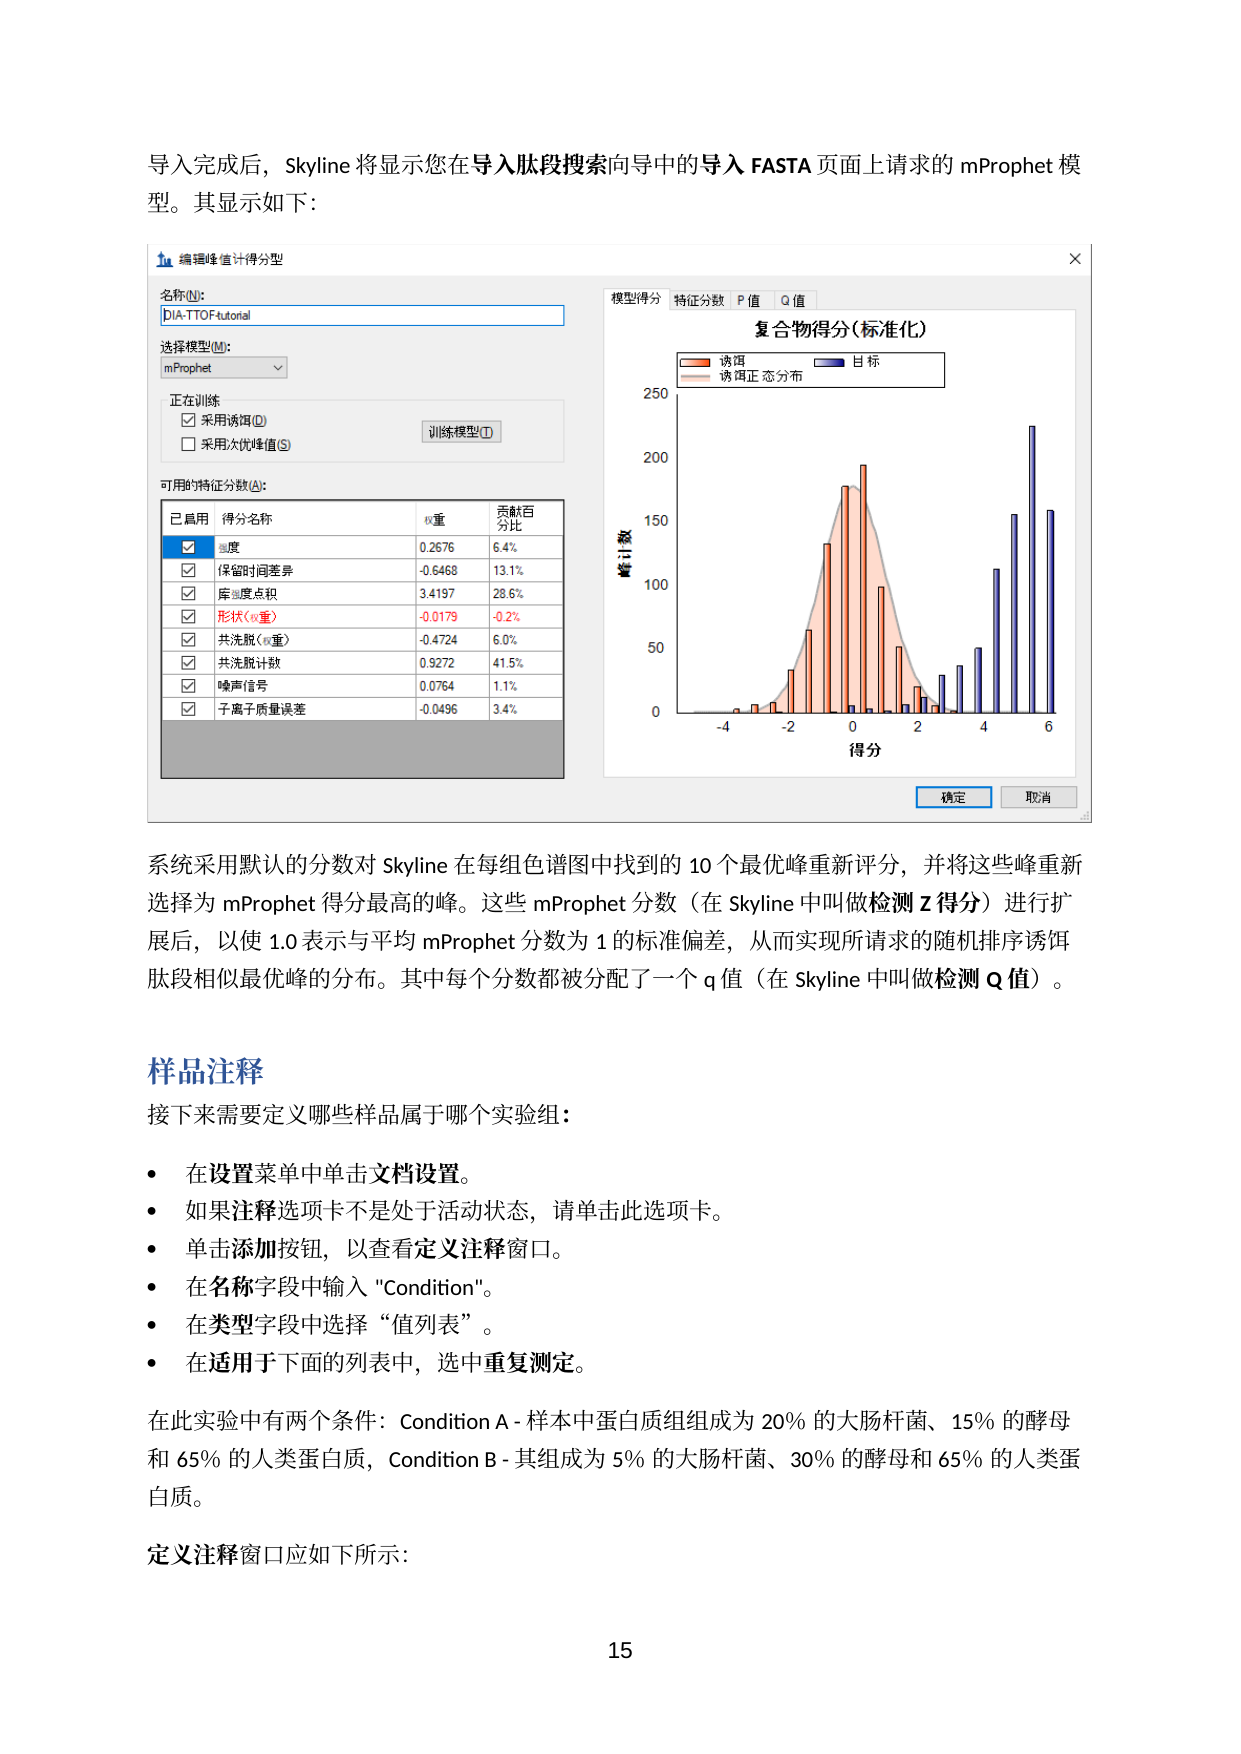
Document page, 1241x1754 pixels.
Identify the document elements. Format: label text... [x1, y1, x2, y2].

text 导入完成后，Skyline 将显示您在导入肽段搜索向导中的导入 FASTA 页面上请求的 mProphet 模型。其显示如下： [148, 148, 1093, 218]
list 在设置菜单中单击文档设置。 [148, 1156, 1093, 1188]
text 在此实验中有两个条件：Condition A - 样本中蛋白质组组成为 20％ 的大肠杆菌、15％ 的酵母和 65％ 的人类蛋白质，Condition B - 其组成为 5％ 的大肠杆菌、30％ 的酵母和65％ 的人类蛋白质。 [148, 1403, 1093, 1512]
picture [147, 244, 1092, 823]
text 接下来需要定义哪些样品属于哪个实验组： [148, 1097, 1093, 1130]
list 在名称字段中输入 "Condition"。 [148, 1269, 1093, 1302]
subtitle 样品注释 [148, 1049, 1093, 1091]
list 如果注释选项卡不是处于活动状态，请单击此选项卡。 [148, 1193, 1093, 1226]
list 在类型字段中选择“值列表”。 [148, 1307, 1093, 1340]
list 在适用于下面的列表中，选中重复测定。 [148, 1345, 1093, 1378]
text 系统采用默认的分数对 Skyline 在每组色谱图中找到的 10 个最优峰重新评分，并将这些峰重新选择为 mProphet 得分最高的峰。这些 mProphet 分数（在 Skyline 中叫做检测 Z 得分）进行扩展后，以使 1.0表示与平均 mProphet 分数为 1 的标准偏差，从而实现所请求的随机排序诱饵肽段相似最优峰的分布。其中每个分数都被分配了一个 q 值（在 Skyline 中叫做检测 Q 值）。 [148, 848, 1093, 994]
list 单击添加按钮，以查看定义注释窗口。 [148, 1231, 1093, 1264]
text 定义注释窗口应如下所示： [148, 1538, 1093, 1571]
